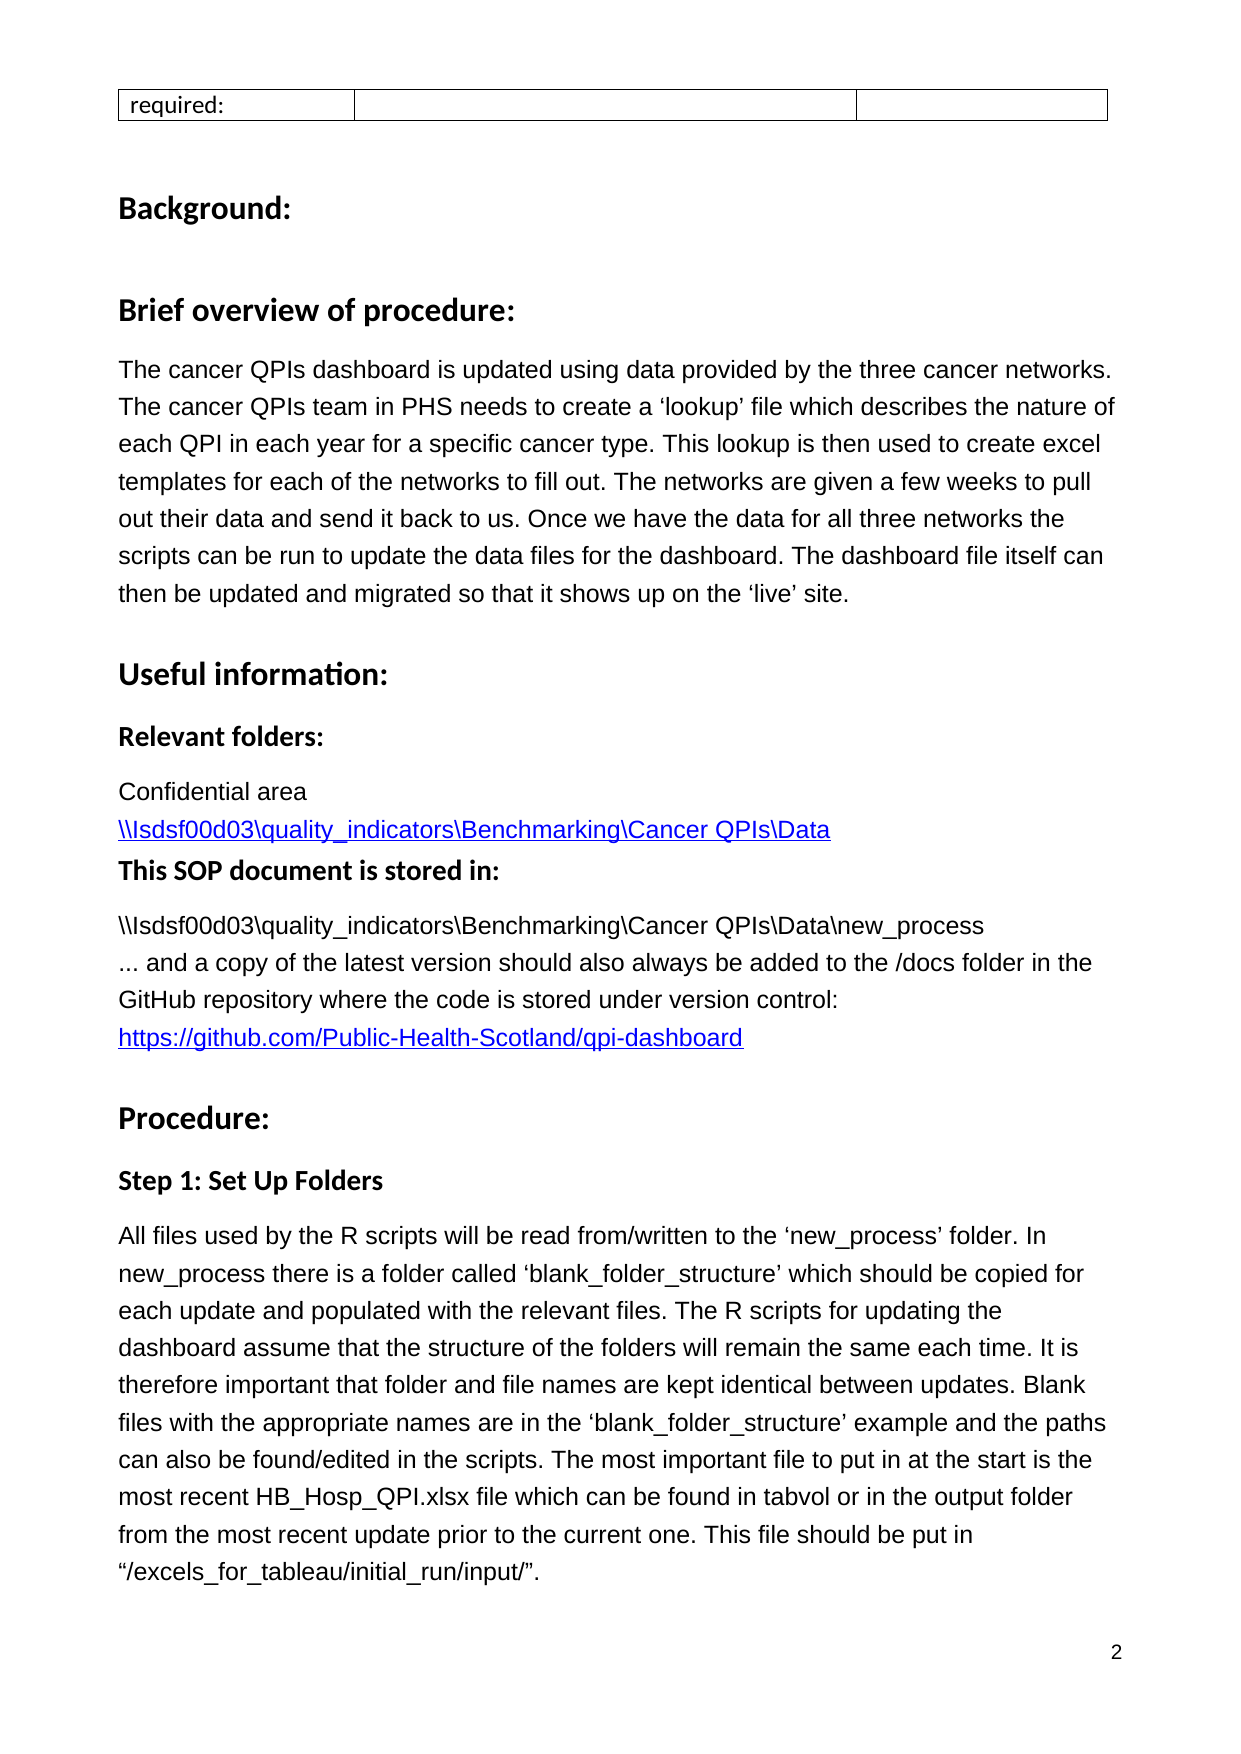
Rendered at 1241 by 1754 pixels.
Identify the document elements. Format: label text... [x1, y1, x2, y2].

text Confidential area [118, 777, 1122, 806]
subtitle Relevant folders: [118, 718, 1122, 754]
text All files used by the R scripts will be read from/written to the ‘new_process’ folder. In new_process there is a folder called ‘blank_folder_structure’ which should be copied for each update and populated with the relevant files. The R scripts for updating the dashboard assume that the structure of the folders will remain the same each time. It is therefore important that folder and file names are kept identical between updates. Blank files with the appropriate names are in the ‘blank_folder_structure’ example and the paths can also be found/edited in the scripts. The most important file to put in at the start is the most recent HB_Hosp_QPI.xlsx file which can be found in tabvol or in the output folder from the most recent update prior to the current one. This file should be put in “/excels_for_tableau/initial_run/input/”. [118, 1221, 1122, 1586]
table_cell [355, 90, 856, 120]
subtitle This SOP document is stored in: [118, 852, 1122, 887]
subtitle Useful information: [118, 653, 1122, 694]
text https://github.com/Public-Health-Scotland/qpi-dashboard [118, 1022, 1122, 1051]
text \\Isdsf00d03\quality_indicators\Benchmarking\Cancer QPIs\Data\new_process [118, 911, 1122, 939]
text ... and a copy of the latest version should also always be added to the /docs folder in the GitHub repository where the code is stored under version control: [118, 948, 1122, 1014]
text The cancer QPIs dashboard is updated using data provided by the three cancer networks. The cancer QPIs team in PHS needs to create a ‘lookup’ file which describes the nature of each QPI in each year for a specific cancer type. This lookup is then used to create excel templates for each of the networks to fill out. The networks are given a few weeks to pull out their data and send it back to us. Once we have the data for all three networks the scripts can be run to update the data files for the dashboard. The dashboard file itself can then be updated and migrated so that it shows up on the ‘live’ site. [118, 355, 1122, 607]
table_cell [119, 90, 354, 120]
table_cell [857, 90, 1107, 120]
text \\Isdsf00d03\quality_indicators\Benchmarking\Cancer QPIs\Data [118, 814, 1122, 843]
subtitle Step 1: Set Up Folders [118, 1162, 1122, 1198]
subtitle Procedure: [118, 1097, 1122, 1138]
subtitle Background: [118, 187, 1122, 227]
subtitle Brief overview of procedure: [118, 289, 1122, 330]
